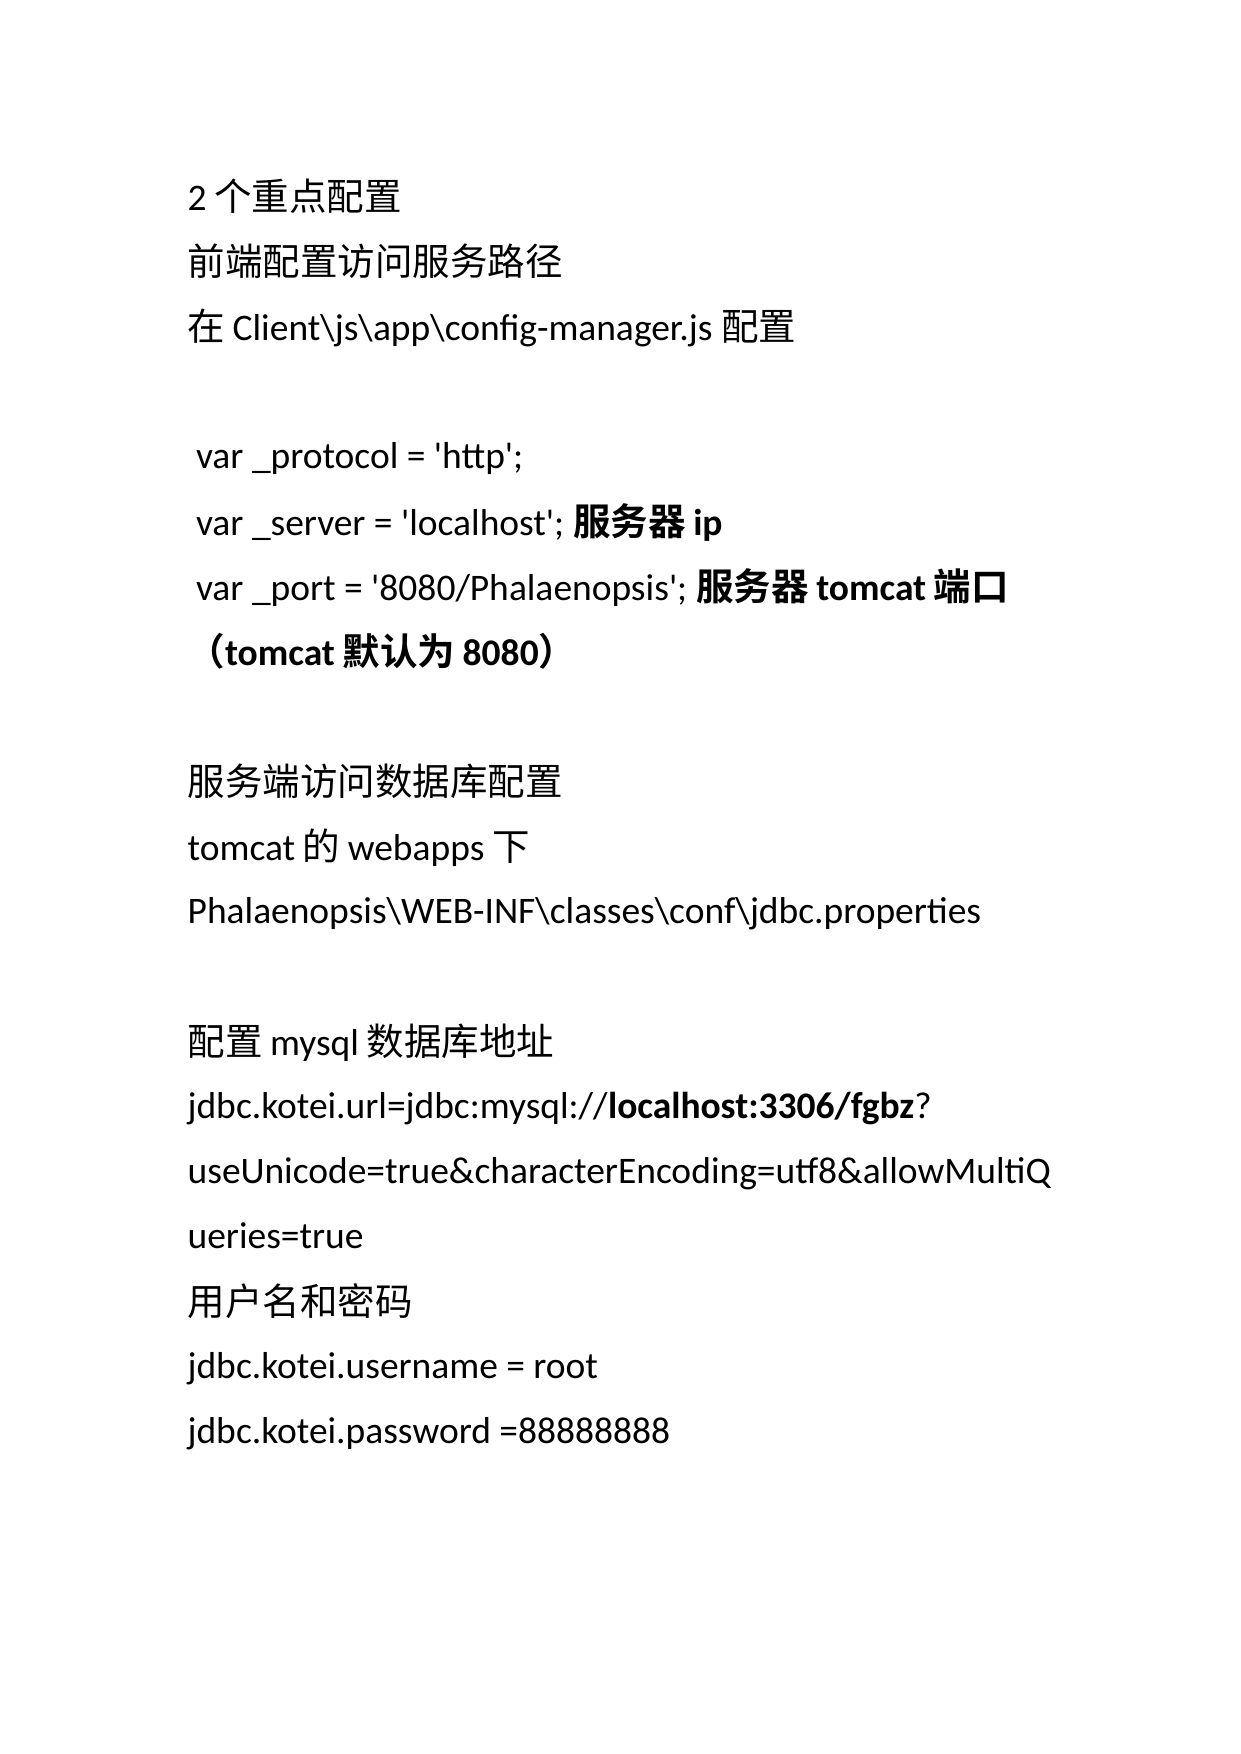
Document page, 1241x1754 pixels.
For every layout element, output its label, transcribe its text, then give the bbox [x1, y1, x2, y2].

text jdbc.kotei.url=jdbc:mysql://localhost:3306/fgbz?useUnicode=true&characterEncoding=utf8&allowMultiQueries=true [187, 1072, 1053, 1267]
text 在Client\js\app\config-manager.js 配置 [187, 292, 1053, 357]
text jdbc.kotei.username = root [187, 1332, 1053, 1397]
text 用户名和密码 [187, 1267, 1053, 1332]
text 2个重点配置 [187, 162, 1053, 227]
text var _server = 'localhost'; 服务器ip [187, 487, 1053, 552]
text 配置mysql数据库地址 [187, 1007, 1053, 1072]
text var _protocol = 'http'; [187, 422, 1053, 487]
text tomcat的webapps下 [187, 812, 1053, 877]
text var _port = '8080/Phalaenopsis'; 服务器tomcat端口 [187, 552, 1053, 617]
text jdbc.kotei.password =88888888 [187, 1397, 1053, 1462]
text 服务端访问数据库配置 [187, 747, 1053, 812]
text （tomcat默认为8080） [187, 617, 1053, 682]
text Phalaenopsis\WEB-INF\classes\conf\jdbc.properties [187, 877, 1053, 942]
text 前端配置访问服务路径 [187, 227, 1053, 292]
